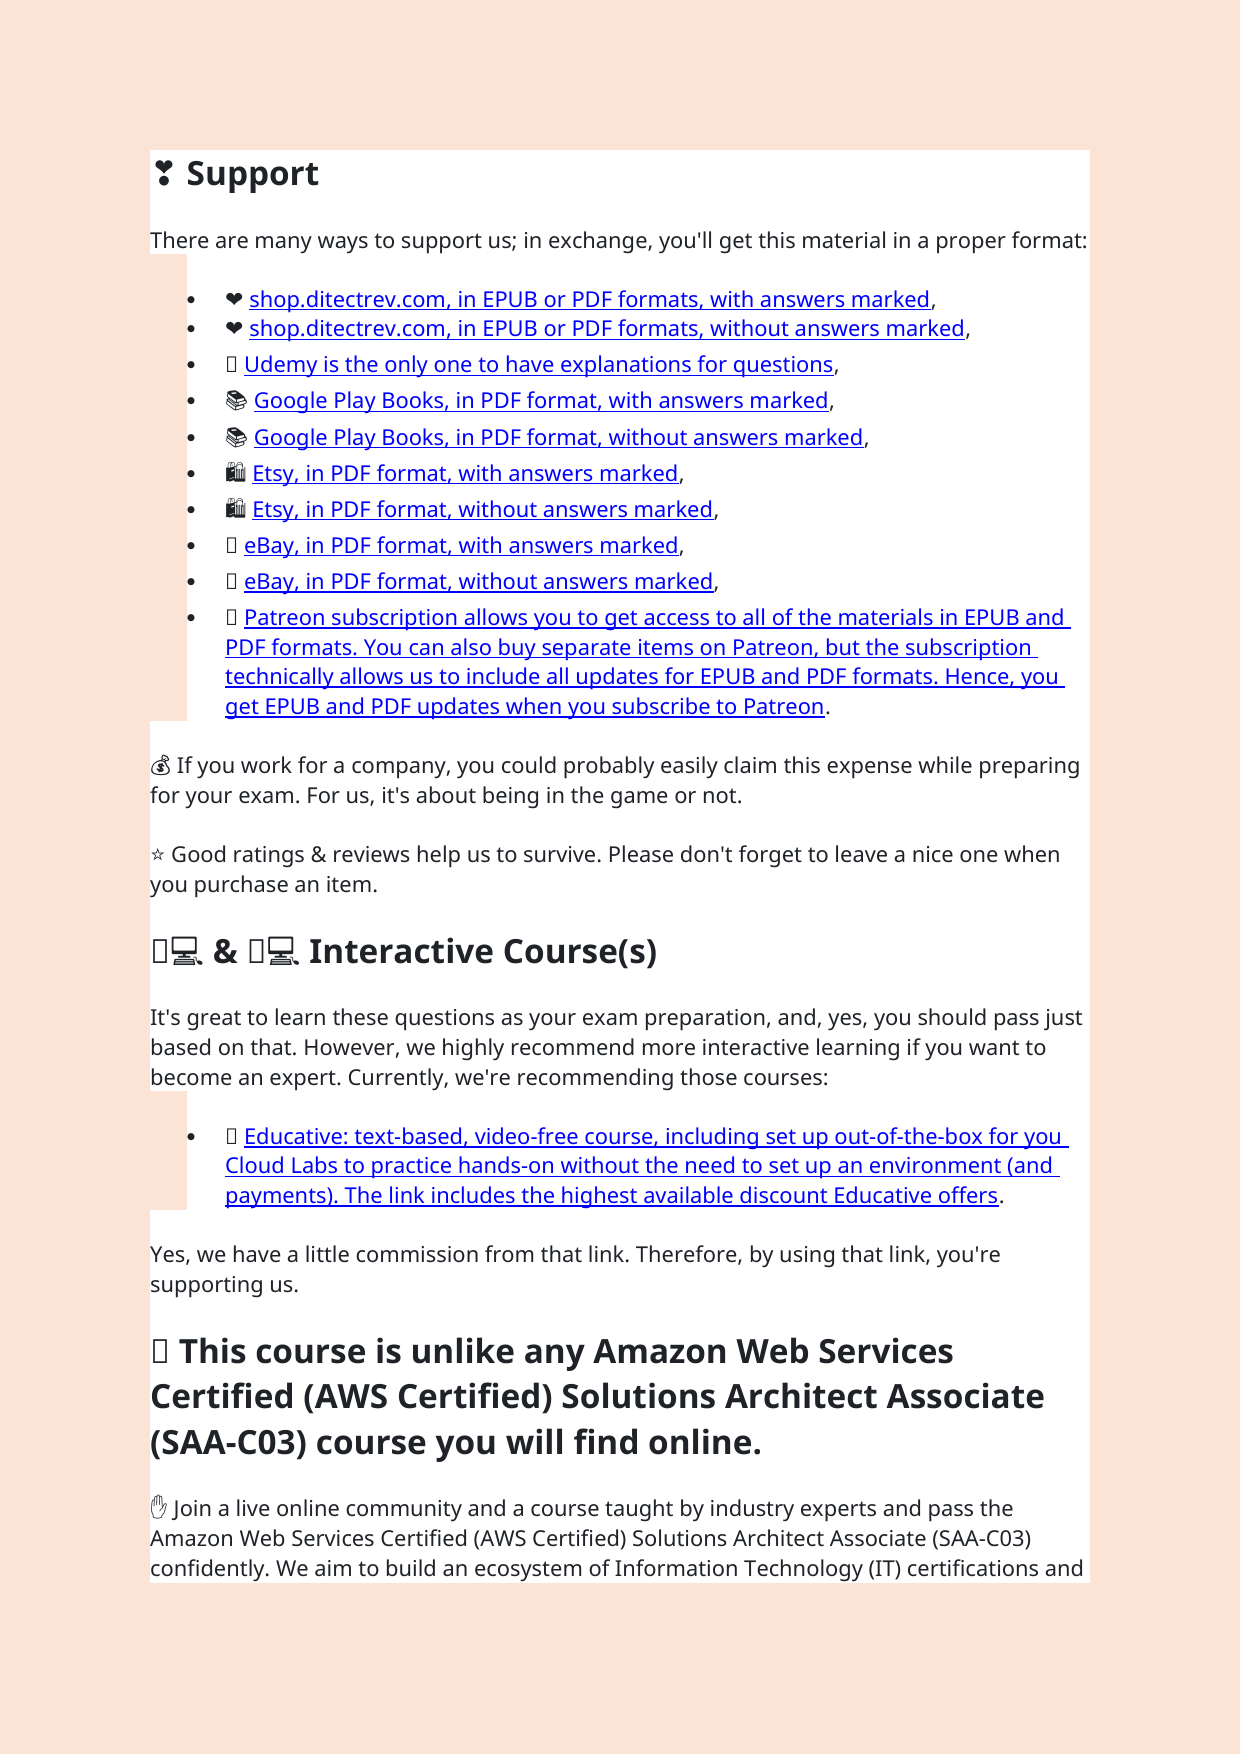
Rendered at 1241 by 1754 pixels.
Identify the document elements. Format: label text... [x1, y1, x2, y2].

list 🛍️ Etsy, in PDF format, without answers marked, [187, 493, 1090, 523]
list 🛍️ Etsy, in PDF format, with answers marked, [187, 457, 1090, 487]
list 📖 Educative: text-based, video-free course, including set up out-of-the-box for you Cloud Labs to practice hands-on without the need to set up an environment (and payments). The link includes the highest available discount Educative offers. [187, 1121, 1090, 1210]
list 🛒 eBay, in PDF format, with answers marked, [187, 529, 1090, 559]
text 👩‍💻 & 👨‍💻 Interactive Course(s) [150, 927, 1090, 973]
text It's great to learn these questions as your exam preparation, and, yes, you should pass just based on that. However, we highly recommend more interactive learning if you want to become an expert. Currently, we're recommending those courses: [150, 1002, 1090, 1091]
list ❤️ shop.ditectrev.com, in EPUB or PDF formats, with answers marked, [187, 283, 1090, 313]
list 🛒 eBay, in PDF format, without answers marked, [187, 566, 1090, 595]
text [150, 1493, 1090, 1583]
text There are many ways to support us; in exchange, you'll get this material in a proper format: [150, 224, 1090, 254]
text ⭐ Good ratings & reviews help us to survive. Please don't forget to leave a nice one when you purchase an item. [150, 839, 1090, 898]
list ❤️ shop.ditectrev.com, in EPUB or PDF formats, without answers marked, [187, 313, 1090, 343]
text ✨ This course is unlike any Amazon Web Services Certified (AWS Certified) Solutions Architect Associate (SAA-C03) course you will find online. [150, 1328, 1090, 1464]
list 📚 Google Play Books, in PDF format, with answers marked, [187, 385, 1090, 415]
list 📚 Google Play Books, in PDF format, without answers marked, [187, 421, 1090, 451]
list 📖 Udemy is the only one to have explanations for questions, [187, 349, 1090, 379]
text 💰 If you work for a company, you could probably easily claim this expense while preparing for your exam. For us, it's about being in the game or not. [150, 750, 1090, 809]
text Yes, we have a little commission from that link. Therefore, by using that link, you're supporting us. [150, 1239, 1090, 1299]
list 🔄 Patreon subscription allows you to get access to all of the materials in EPUB and PDF formats. You can also buy separate items on Patreon, but the subscription technically allows us to include all updates for EPUB and PDF formats. Hence, you get EPUB and PDF updates when you subscribe to Patreon. [187, 602, 1090, 721]
text ❣️ Support [150, 150, 1090, 195]
